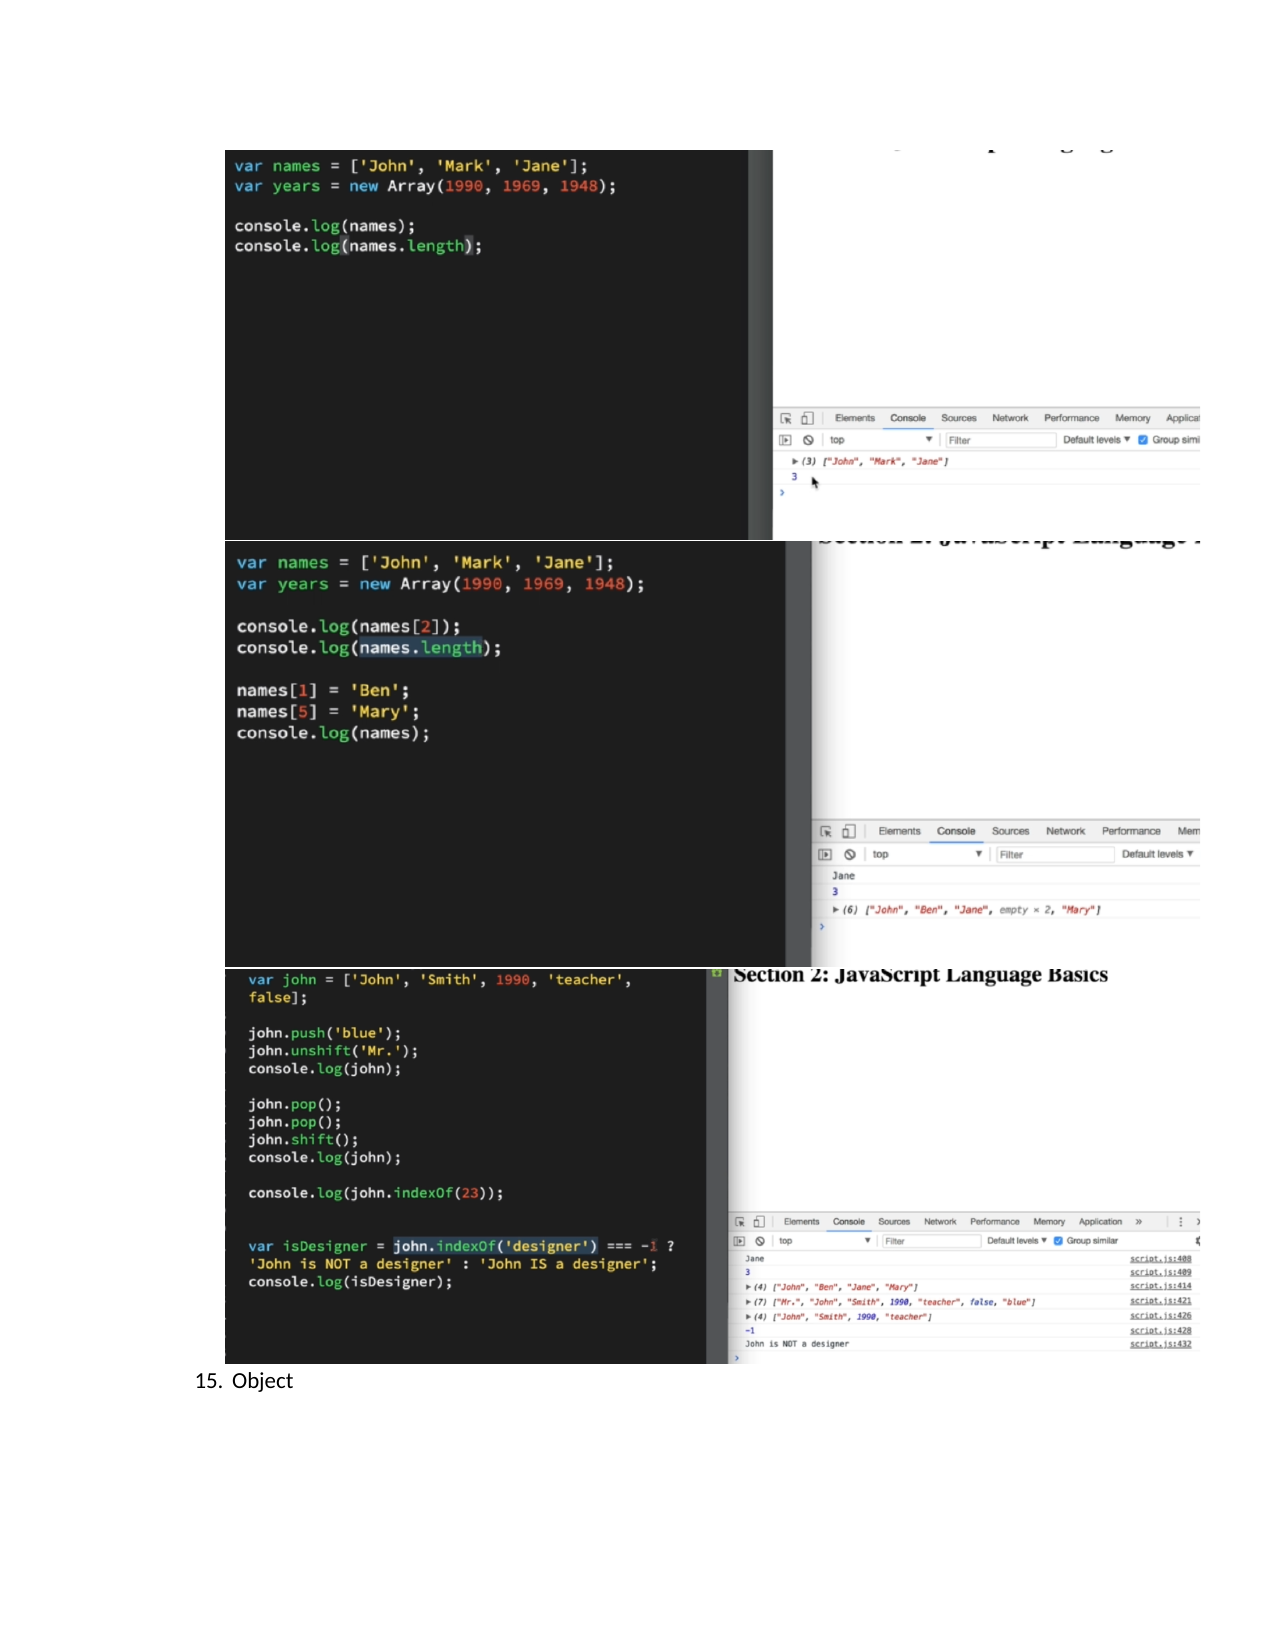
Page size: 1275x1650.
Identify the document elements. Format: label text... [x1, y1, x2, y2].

picture [225, 541, 1200, 967]
list Object [194, 1366, 1125, 1394]
picture [225, 150, 1200, 540]
picture [225, 969, 1200, 1364]
